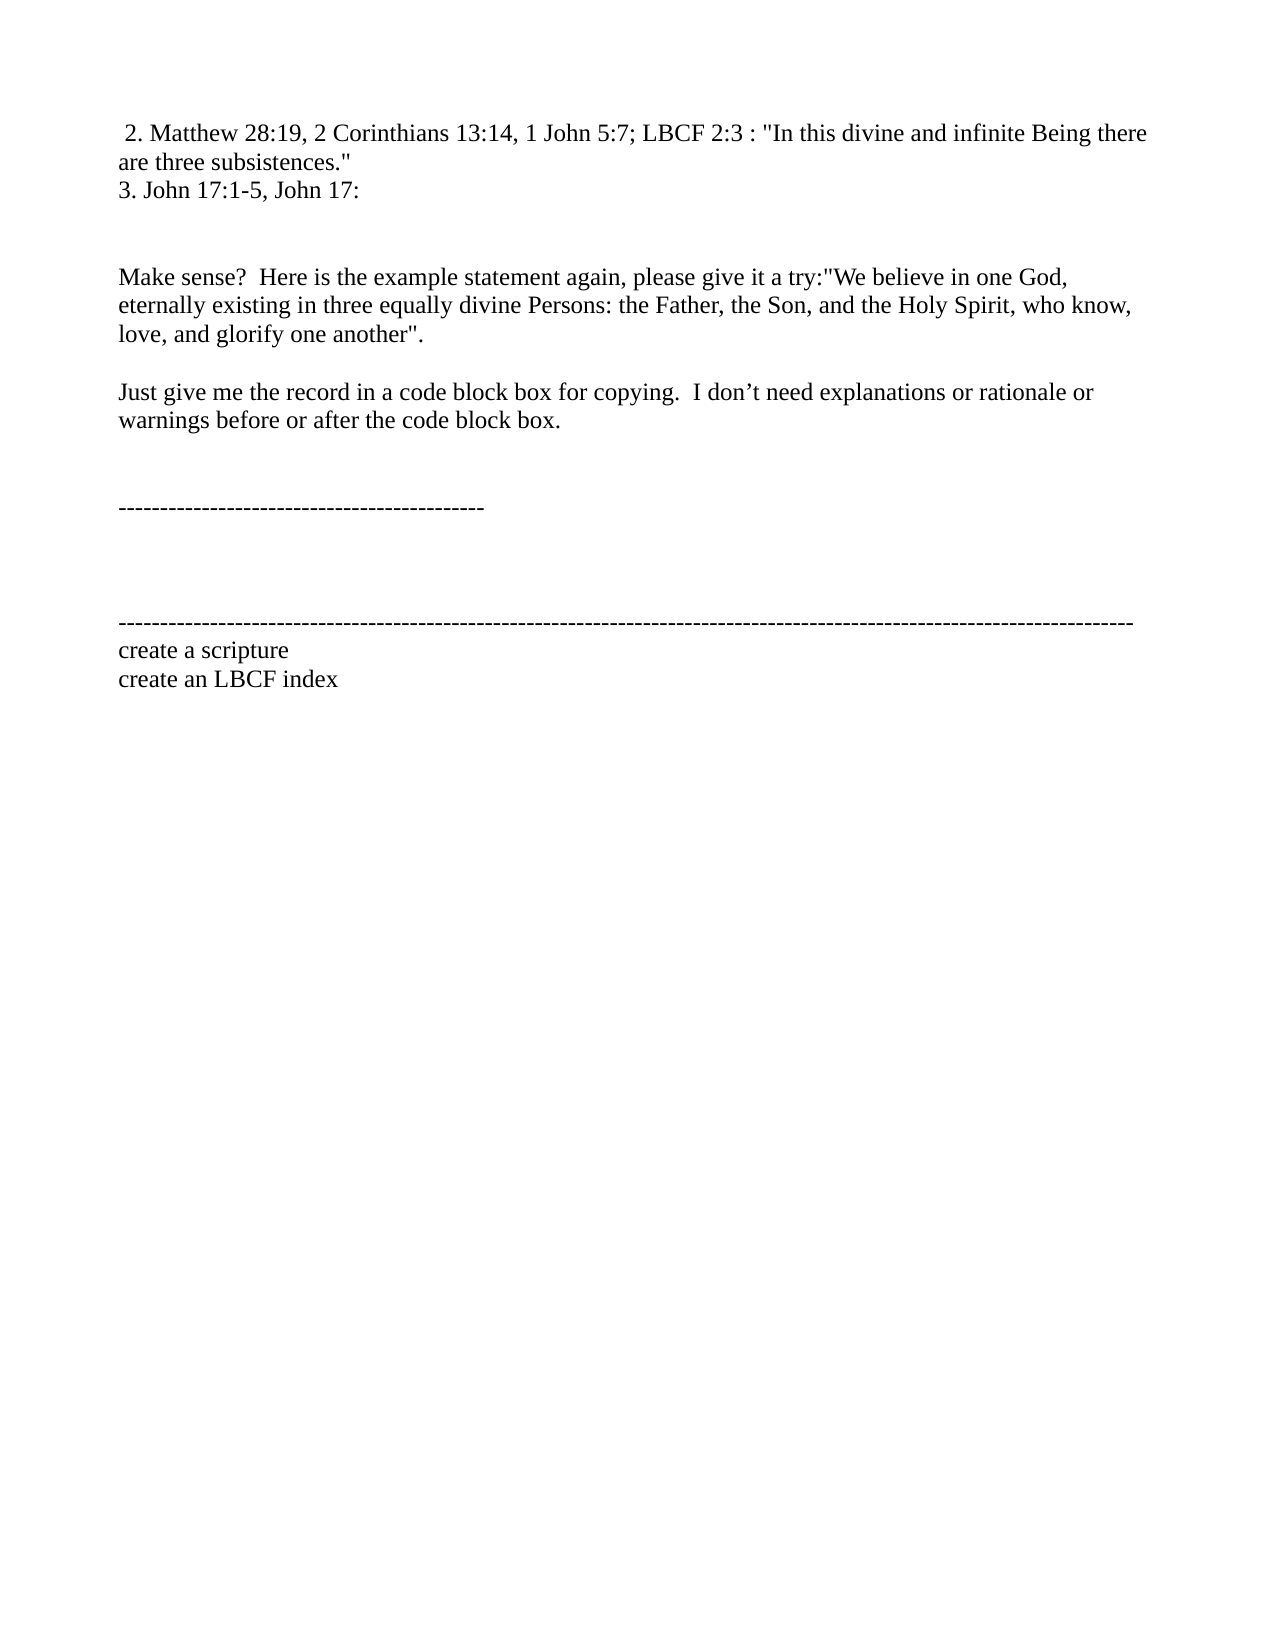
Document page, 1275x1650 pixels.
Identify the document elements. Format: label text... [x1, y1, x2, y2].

text -------------------------------------------------------------------------------------------------------------------------- [118, 607, 1157, 636]
text 3. John 17:1-5, John 17: [118, 176, 1157, 204]
text create an LBCF index [118, 664, 1157, 693]
text Make sense? Here is the example statement again, please give it a try:"We believe in one God, eternally existing in three equally divine Persons: the Father, the Son, and the Holy Spirit, who know, love, and glorify one another". [118, 262, 1157, 348]
text 2. Matthew 28:19, 2 Corinthians 13:14, 1 John 5:7; LBCF 2:3 : "In this divine and infinite Being there are three subsistences." [118, 118, 1157, 176]
text -------------------------------------------- [118, 492, 1157, 521]
text create a scripture [118, 636, 1157, 664]
text Just give me the record in a code block box for copying. I don’t need explanations or rationale or warnings before or after the code block box. [118, 377, 1157, 434]
